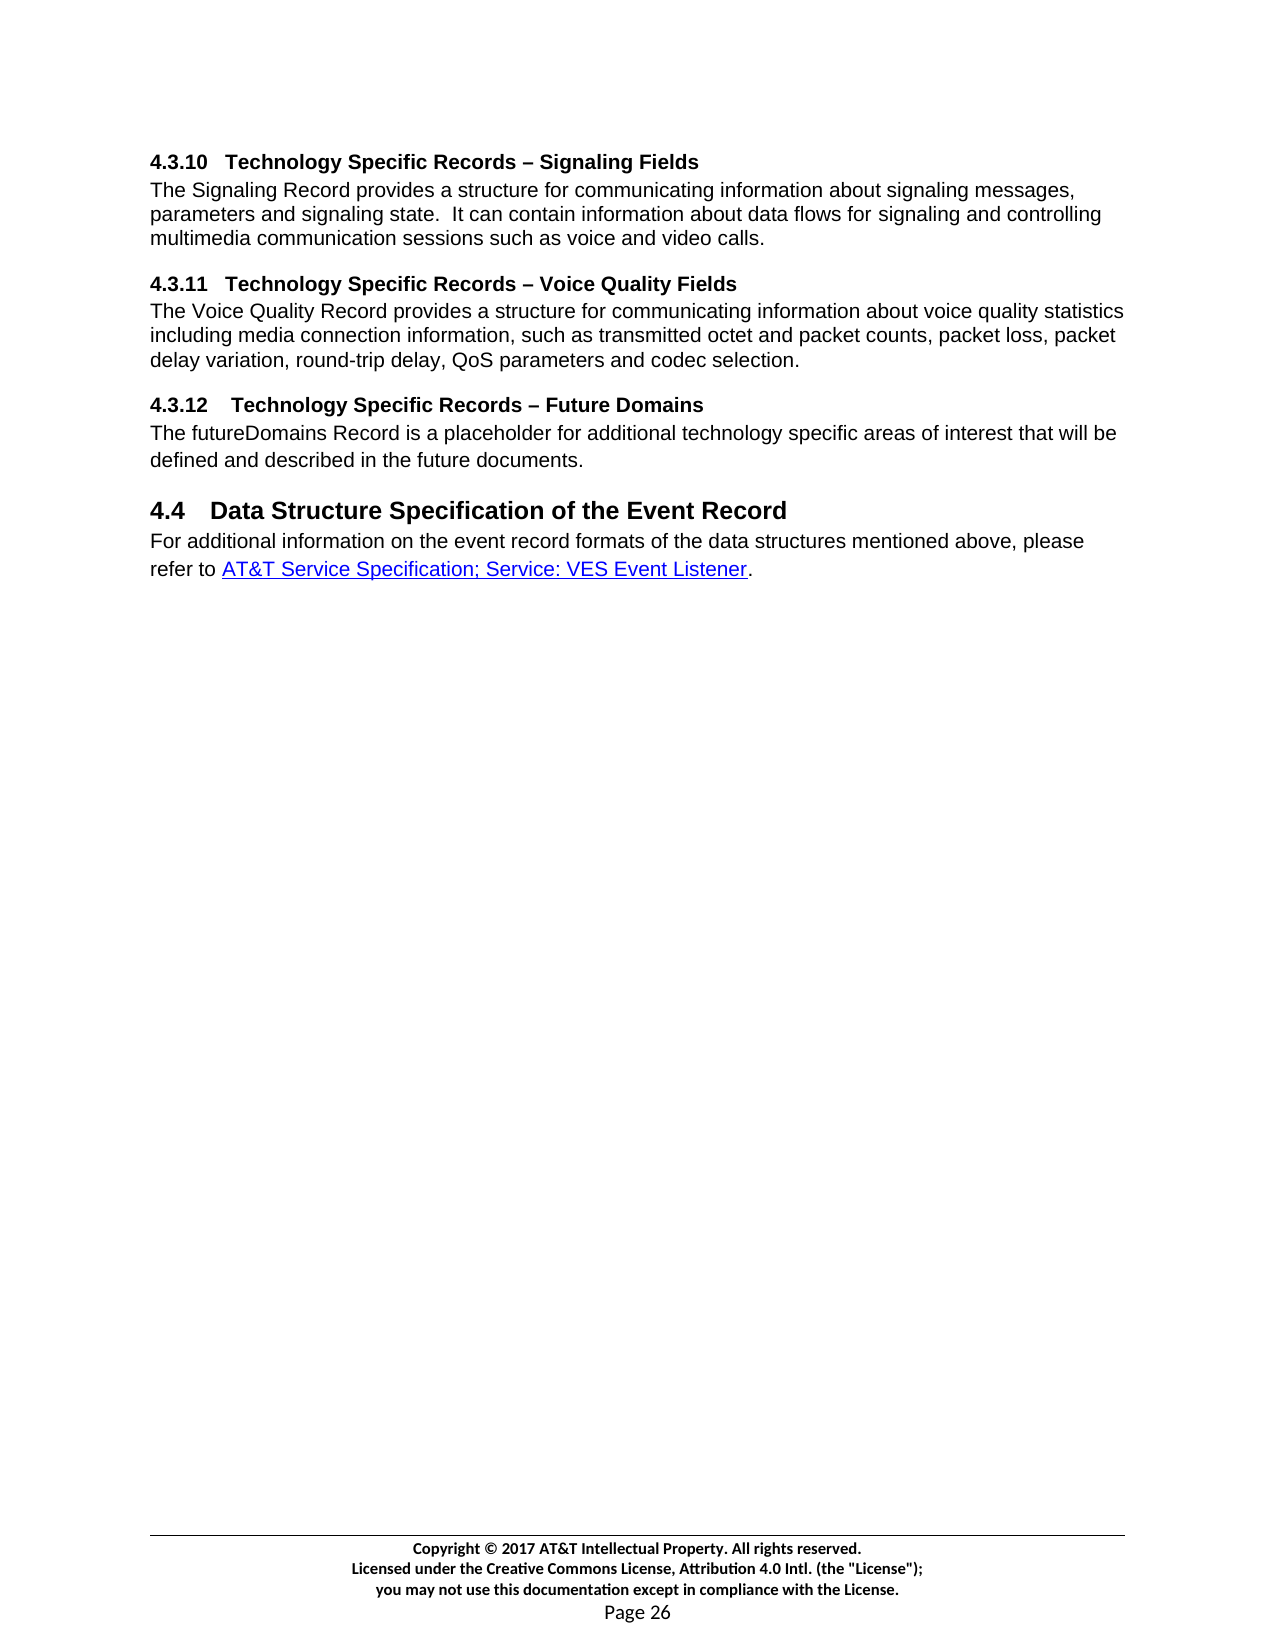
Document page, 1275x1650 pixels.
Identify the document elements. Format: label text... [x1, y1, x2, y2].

text For additional information on the event record formats of the data structures mentioned above, please refer to AT&T Service Specification; Service: VES Event Listener. [150, 529, 1125, 581]
text The Voice Quality Record provides a structure for communicating information about voice quality statistics including media connection information, such as transmitted octet and packet counts, packet loss, packet delay variation, round-trip delay, QoS parameters and codec selection. [150, 299, 1125, 372]
text The futureDomains Record is a placeholder for additional technology specific areas of interest that will be defined and described in the future documents. [150, 420, 1125, 472]
subtitle Technology Specific Records – Voice Quality Fields [150, 271, 1125, 295]
text The Signaling Record provides a structure for communicating information about signaling messages, parameters and signaling state. It can contain information about data flows for signaling and controlling multimedia communication sessions such as voice and video calls. [150, 177, 1125, 250]
subtitle Data Structure Specification of the Event Record [150, 496, 1125, 525]
subtitle Technology Specific Records – Future Domains [150, 393, 1125, 417]
subtitle Technology Specific Records – Signaling Fields [150, 150, 1125, 174]
